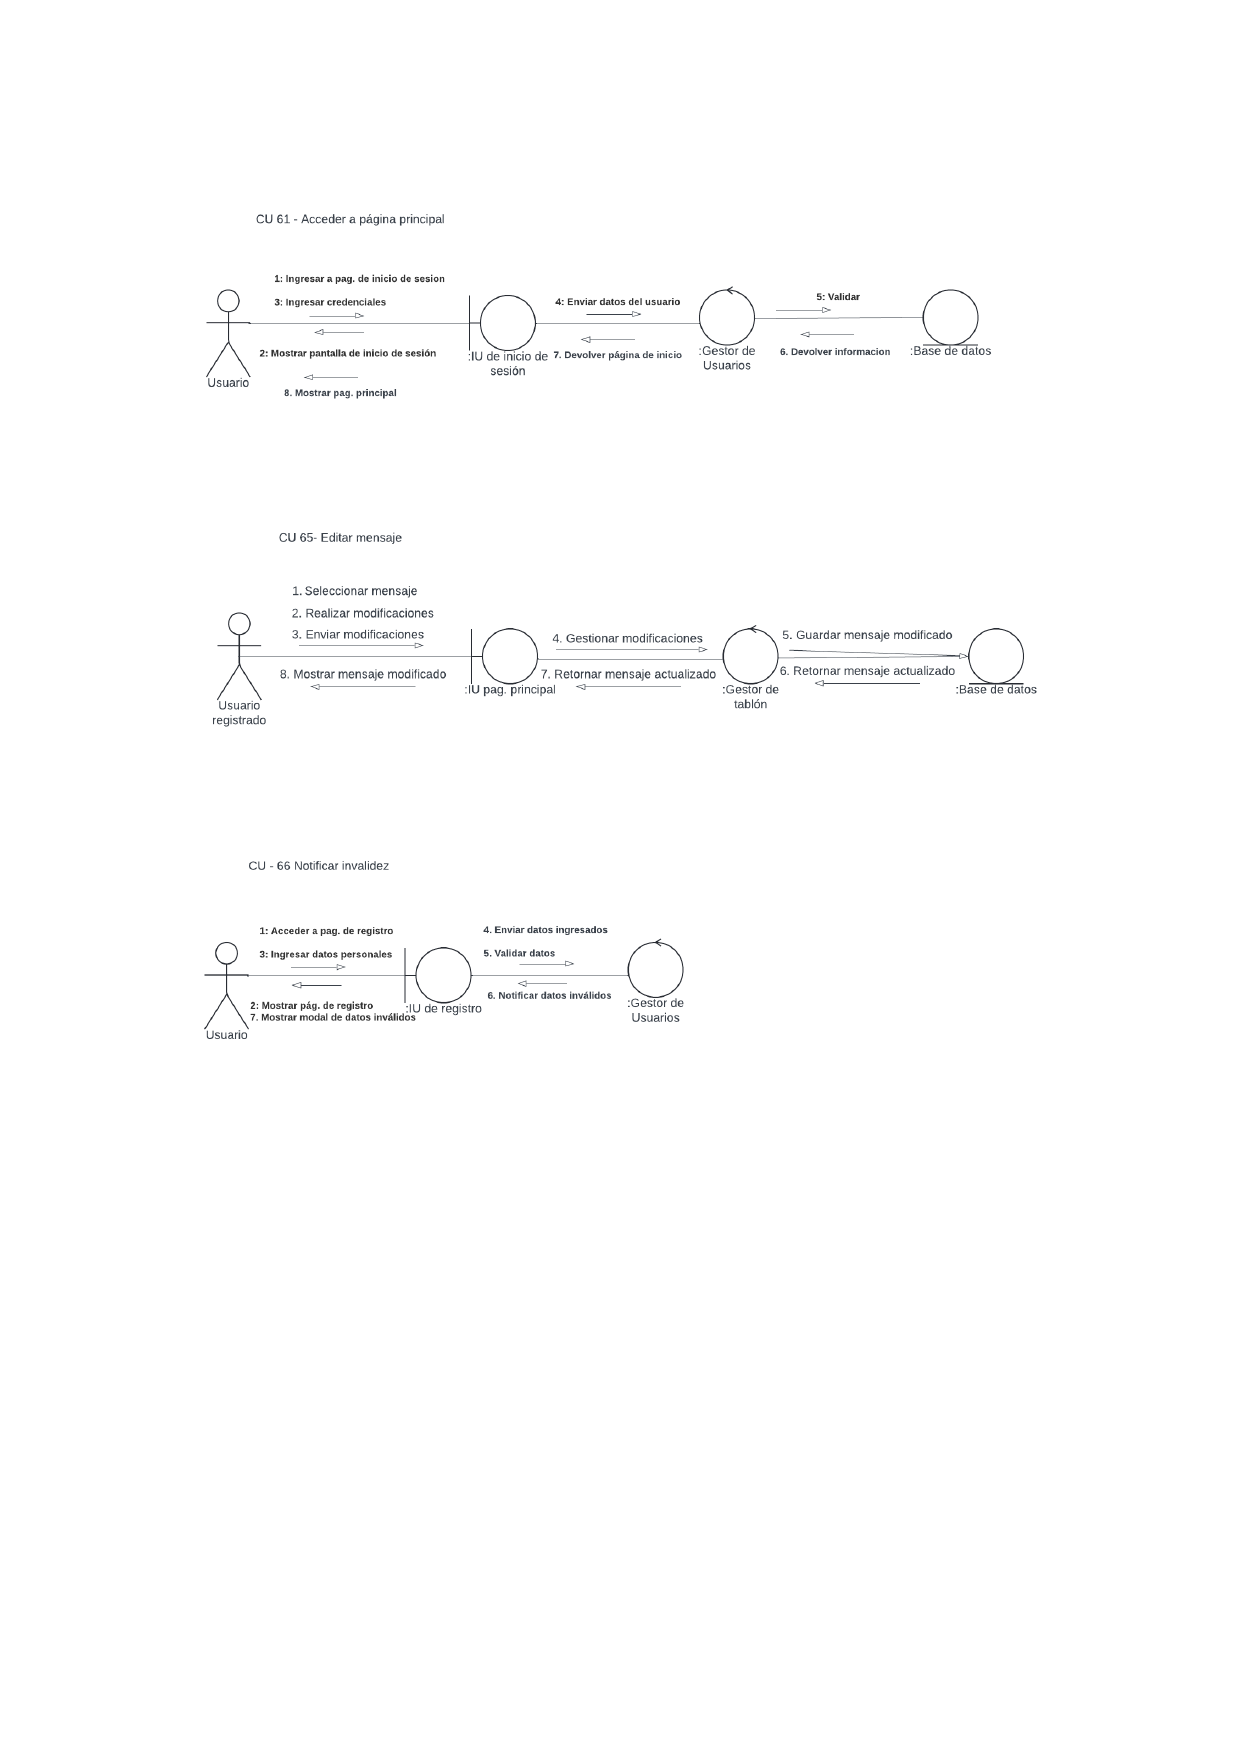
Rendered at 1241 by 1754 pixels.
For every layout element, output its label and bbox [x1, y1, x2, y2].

picture [150, 150, 1091, 1096]
